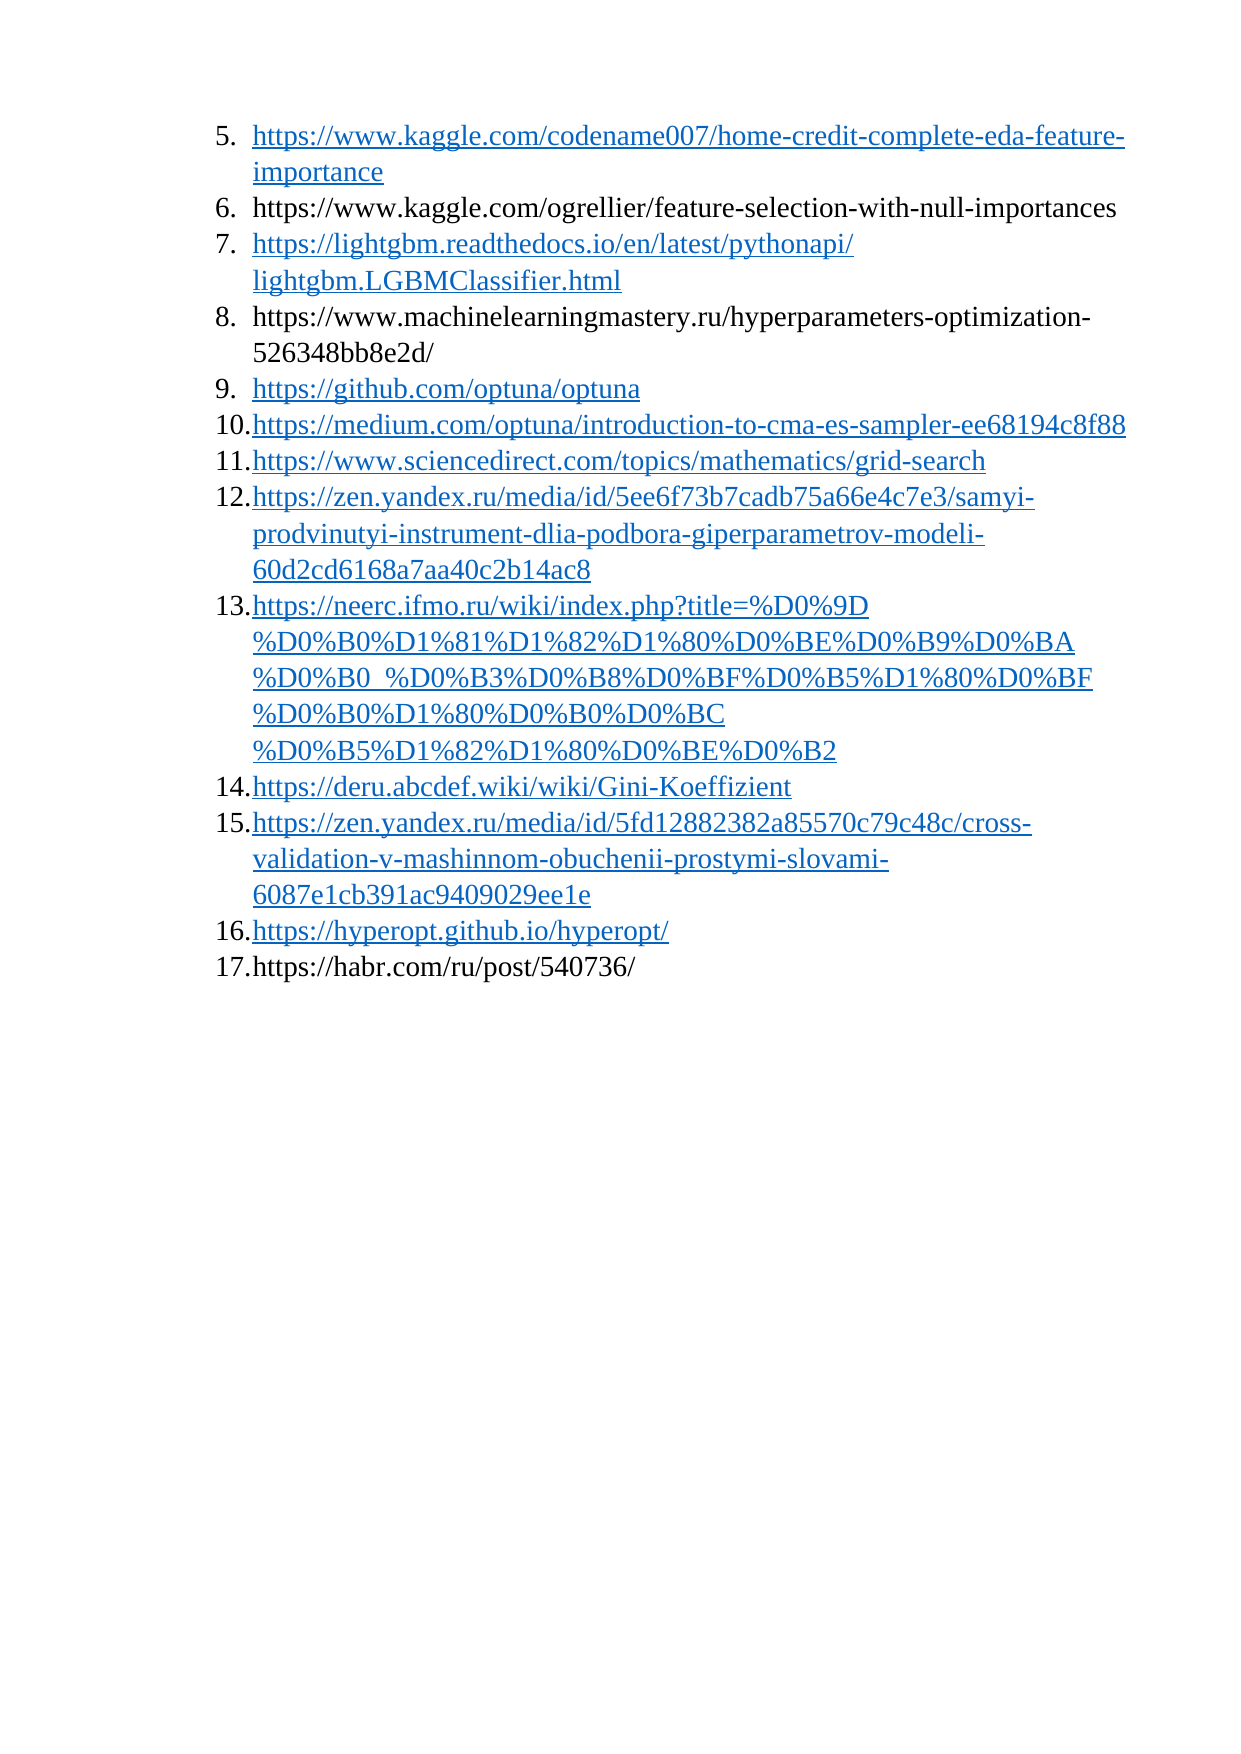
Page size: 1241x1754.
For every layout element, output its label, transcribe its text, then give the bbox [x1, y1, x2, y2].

list https://neerc.ifmo.ru/wiki/index.php?title=%D0%9D%D0%B0%D1%81%D1%82%D1%80%D0%BE%D0%B9%D0%BA%D0%B0_%D0%B3%D0%B8%D0%BF%D0%B5%D1%80%D0%BF%D0%B0%D1%80%D0%B0%D0%BC%D0%B5%D1%82%D1%80%D0%BE%D0%B2 [215, 588, 1152, 766]
list https://www.machinelearningmastery.ru/hyperparameters-optimization-526348bb8e2d/ [215, 299, 1152, 368]
list https://www.kaggle.com/ogrellier/feature-selection-with-null-importances [215, 190, 1152, 224]
list https://lightgbm.readthedocs.io/en/latest/pythonapi/lightgbm.LGBMClassifier.html [215, 227, 1152, 296]
list https://zen.yandex.ru/media/id/5ee6f73b7cadb75a66e4c7e3/samyi-prodvinutyi-instrument-dlia-podbora-giperparametrov-modeli-60d2cd6168a7aa40c2b14ac8 [215, 479, 1152, 585]
list https://www.sciencedirect.com/topics/mathematics/grid-search [215, 443, 1152, 477]
list https://hyperopt.github.io/hyperopt/ [215, 913, 1152, 947]
list https://habr.com/ru/post/540736/ [215, 949, 1152, 983]
list https://github.com/optuna/optuna [215, 371, 1152, 405]
list https://www.kaggle.com/codename007/home-credit-complete-eda-feature-importance [215, 118, 1152, 188]
list https://zen.yandex.ru/media/id/5fd12882382a85570c79c48c/cross-validation-v-mashinnom-obuchenii-prostymi-slovami-6087e1cb391ac9409029ee1e [215, 805, 1152, 911]
list https://medium.com/optuna/introduction-to-cma-es-sampler-ee68194c8f88 [215, 407, 1152, 441]
list https://deru.abcdef.wiki/wiki/Gini-Koeffizient [215, 769, 1152, 802]
